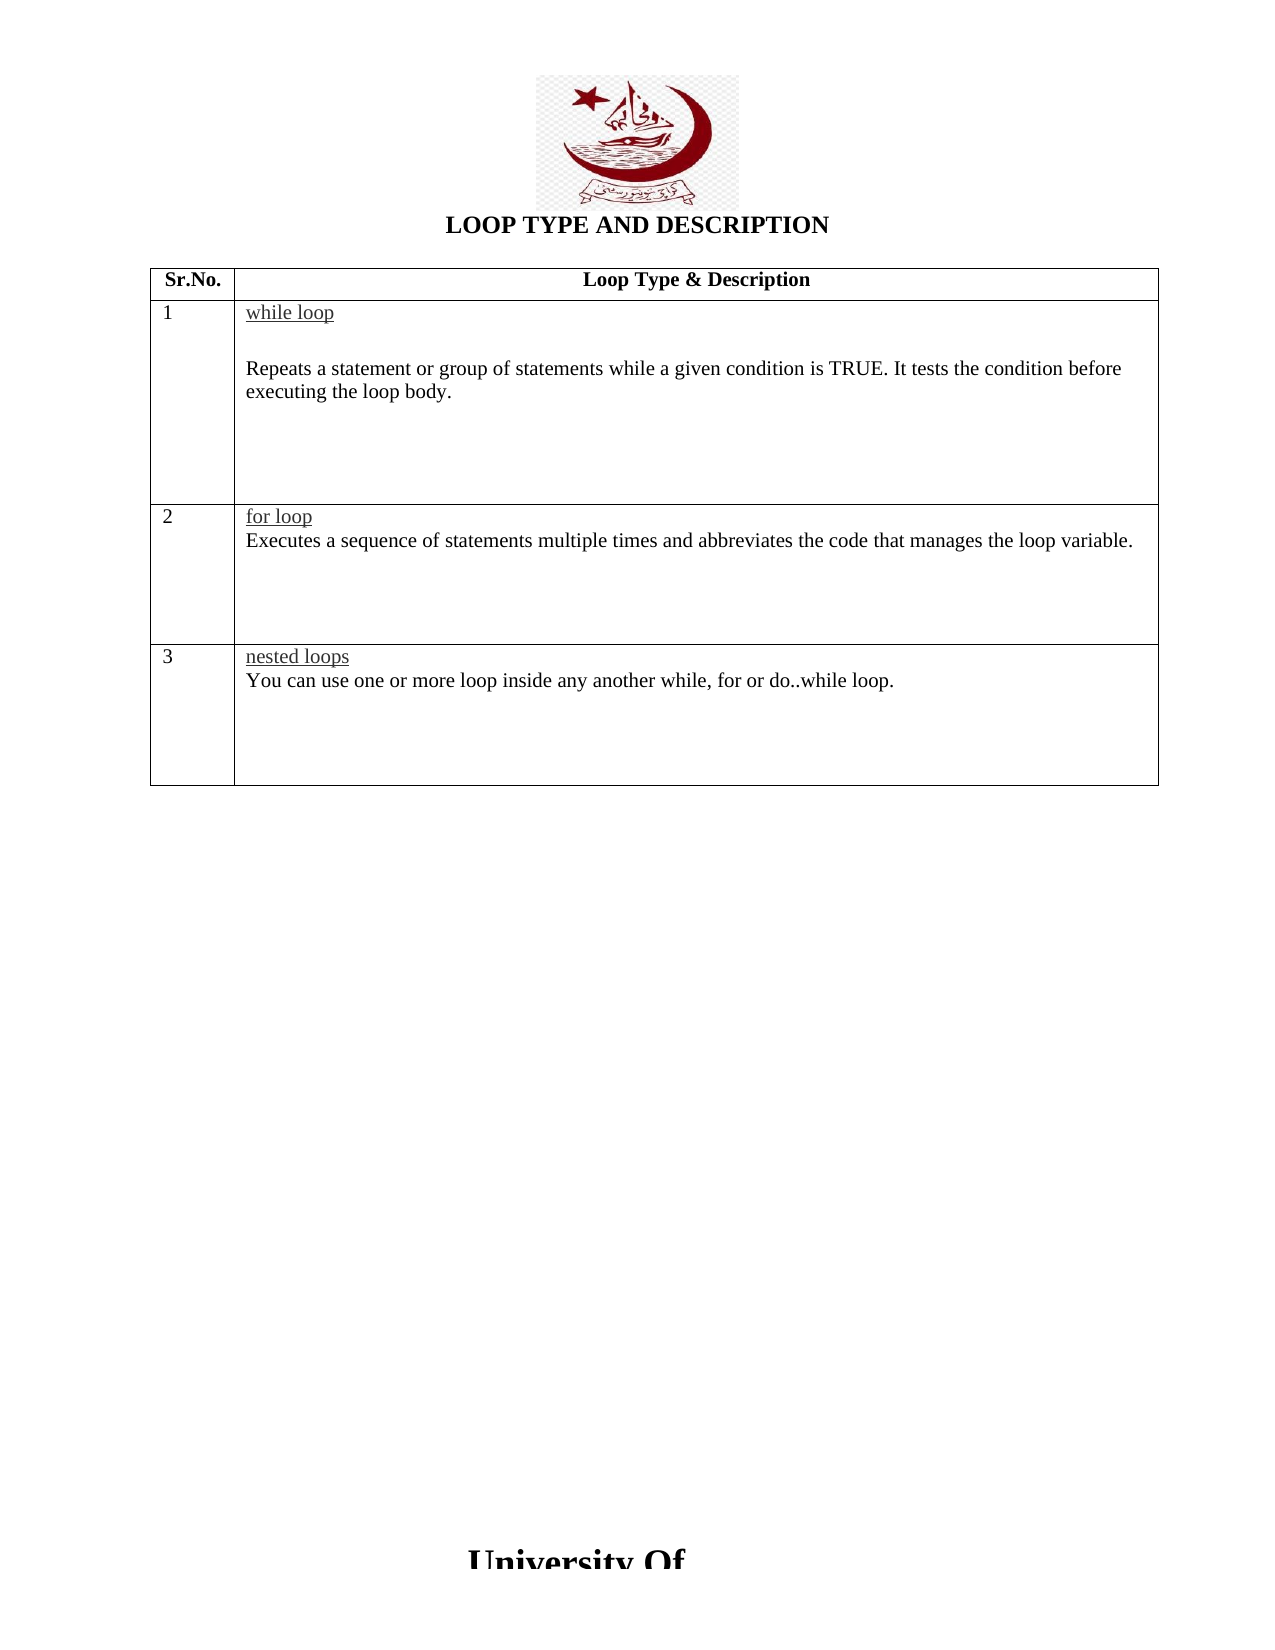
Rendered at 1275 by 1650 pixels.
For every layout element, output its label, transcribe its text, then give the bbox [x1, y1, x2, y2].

table_cell 3 [151, 645, 234, 784]
table_cell nested loops You can use one or more loop inside any another while, for or do..while loop. [235, 645, 1158, 784]
picture [536, 75, 739, 210]
table_cell while loop Repeats a statement or group of statements while a given condition is TRUE. It tests the condition before executing the loop body. [235, 301, 1158, 504]
table_header Loop Type & Description [235, 269, 1158, 300]
table_header Sr.No. [151, 269, 234, 300]
table_cell 2 [151, 505, 234, 643]
table_cell for loop Executes a sequence of statements multiple times and abbreviates the code that manages the loop variable. [235, 505, 1158, 643]
text LOOP TYPE AND DESCRIPTION [445, 210, 1210, 239]
table_cell 1 [151, 301, 234, 504]
